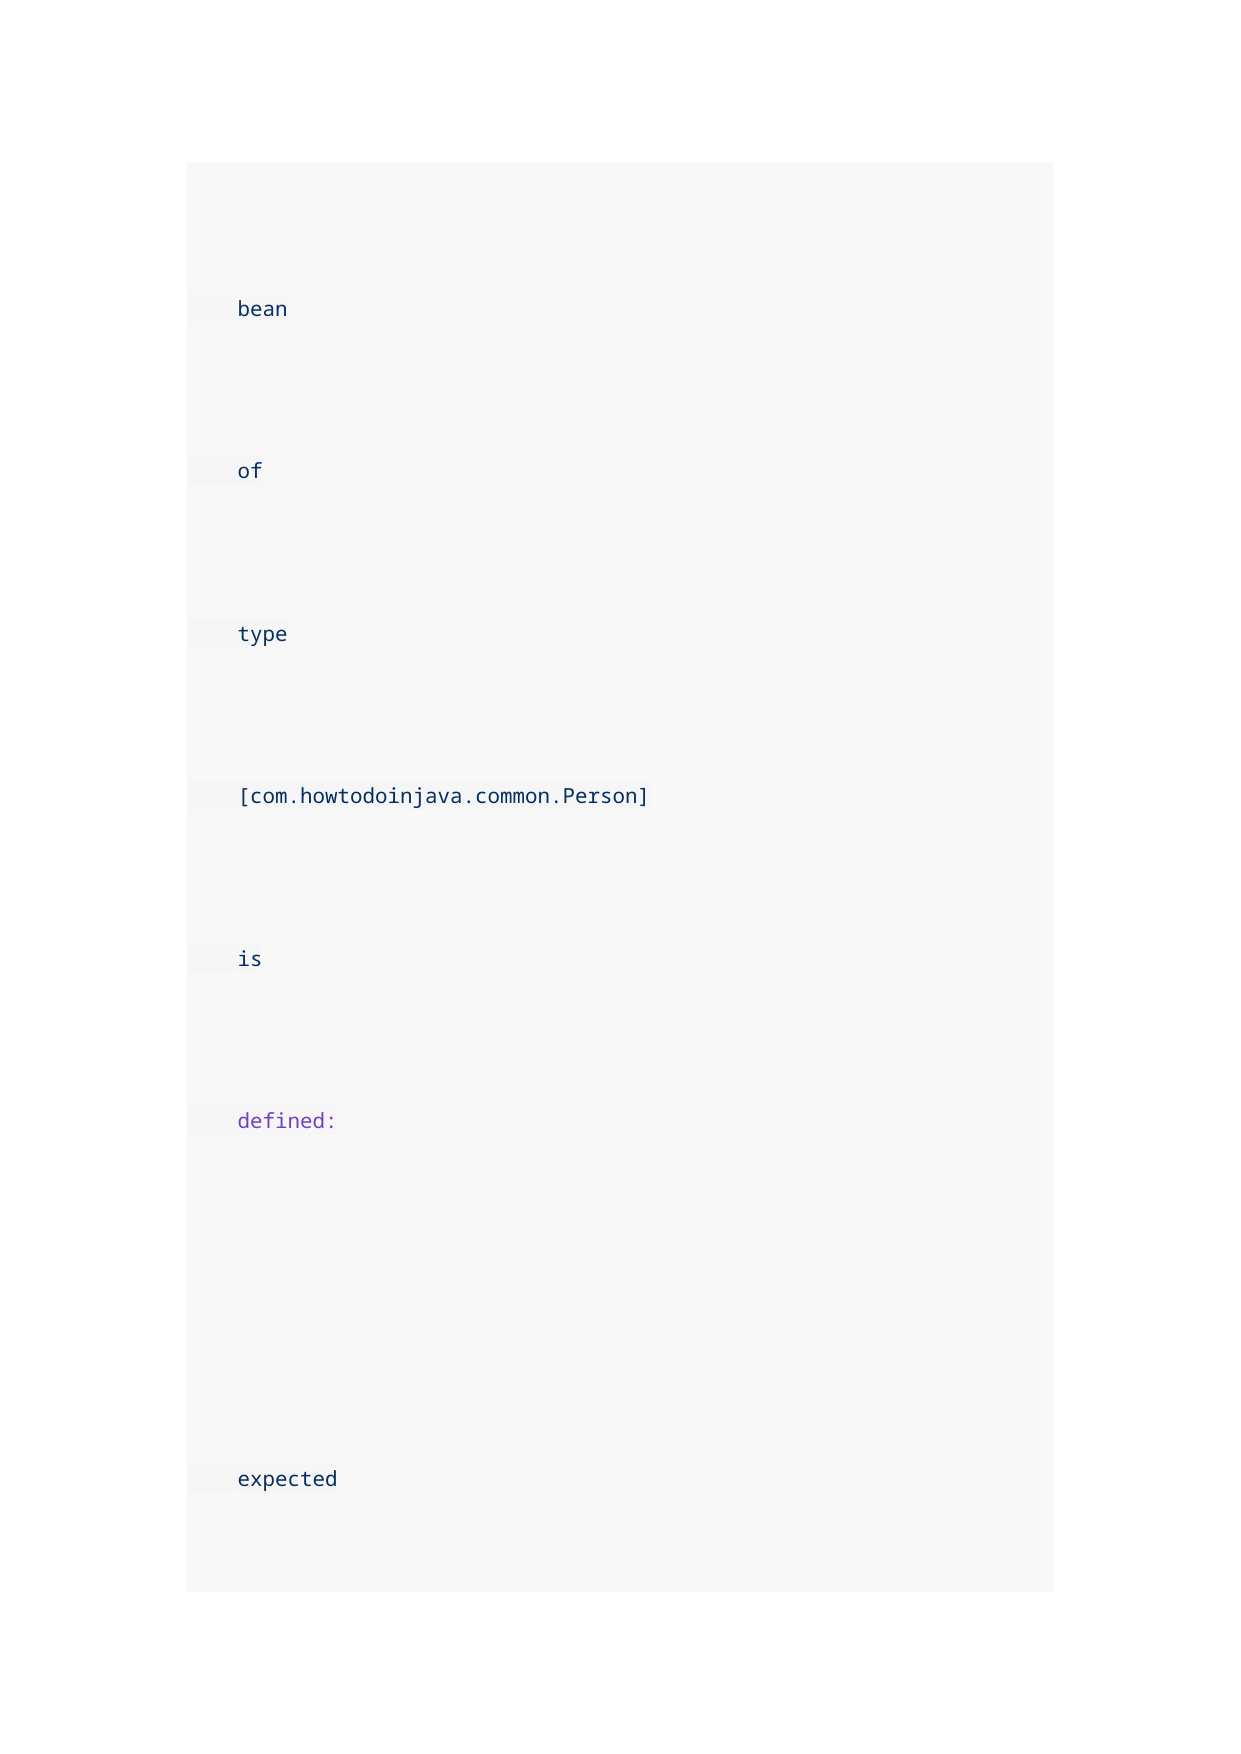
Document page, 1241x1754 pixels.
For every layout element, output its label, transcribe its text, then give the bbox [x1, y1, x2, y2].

text defined: [187, 1104, 1053, 1137]
text expected [187, 1462, 1053, 1494]
text of [187, 454, 1053, 487]
text [com.howtodoinjava.common.Person] [187, 779, 1053, 812]
text bean [187, 292, 1053, 324]
text is [187, 942, 1053, 974]
text type [187, 617, 1053, 649]
